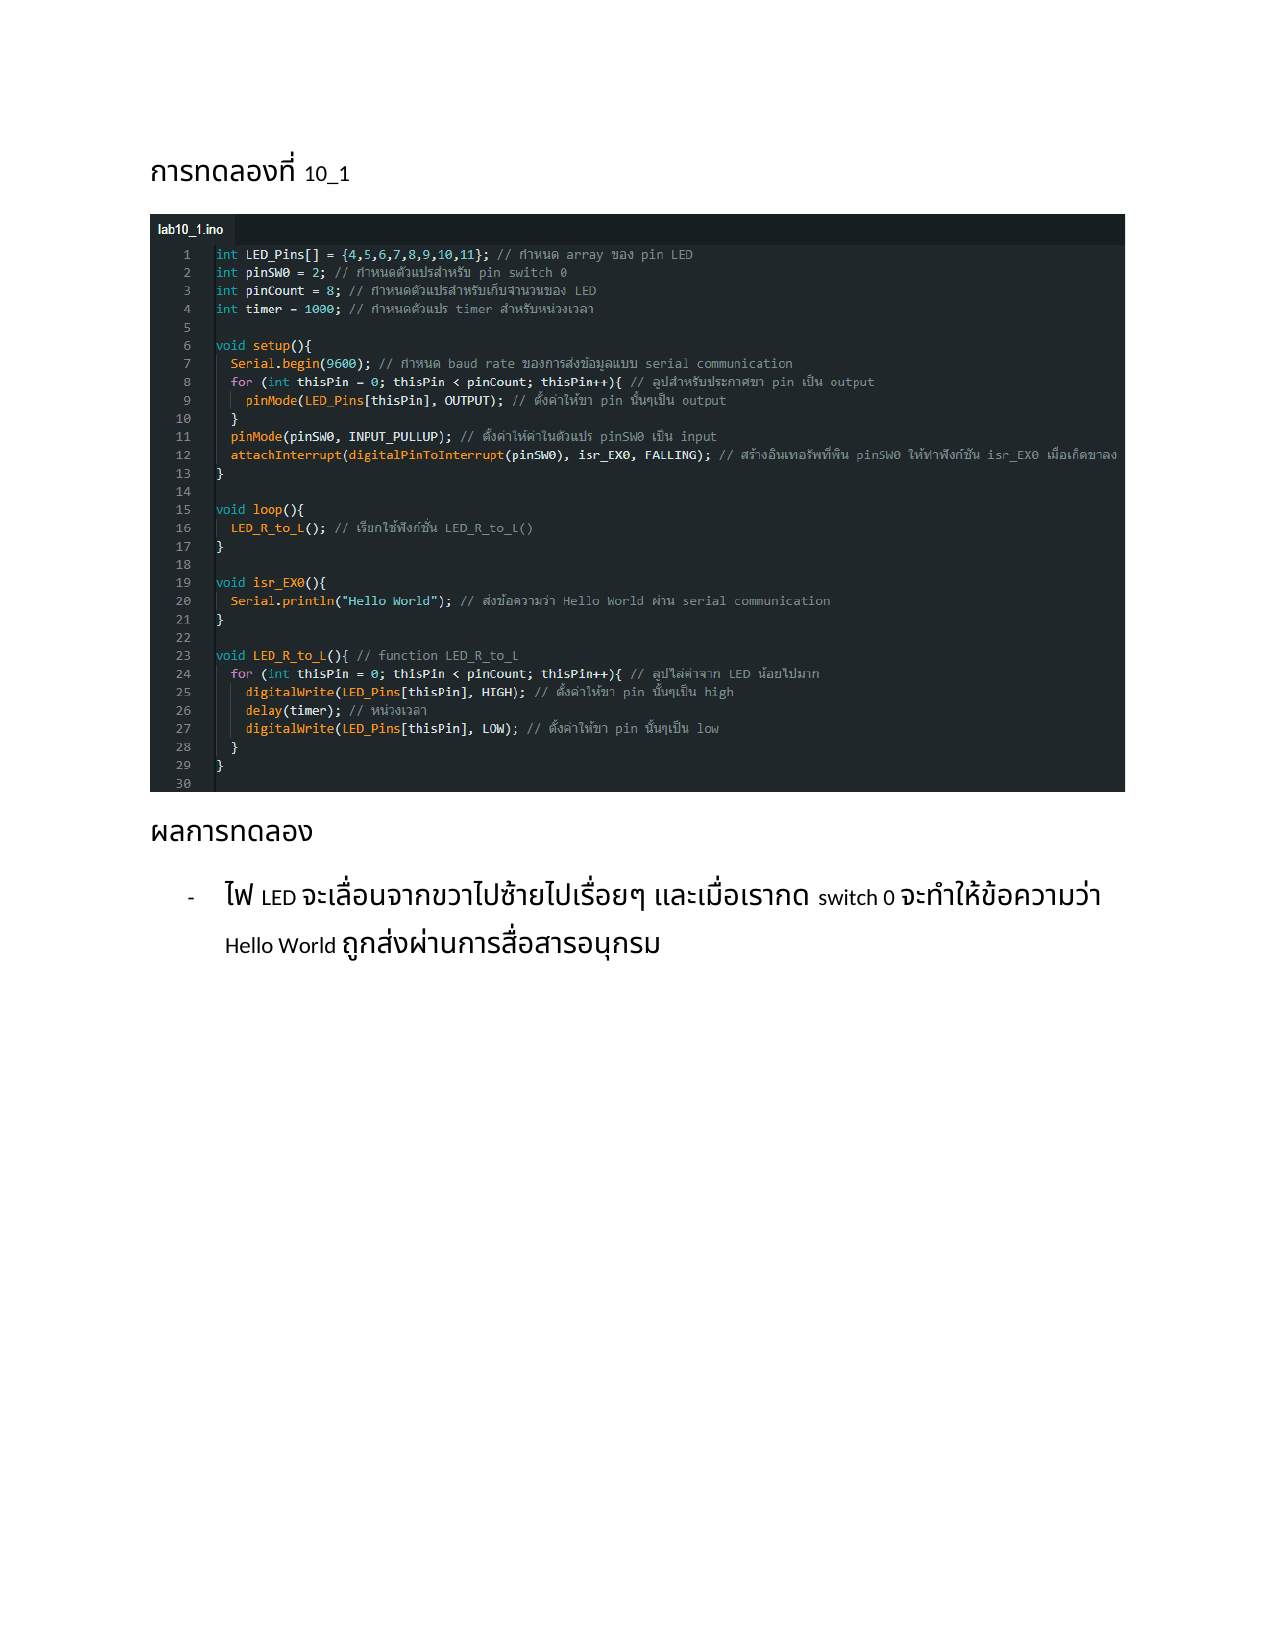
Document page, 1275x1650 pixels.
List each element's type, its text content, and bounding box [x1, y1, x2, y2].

list ไฟ LED จะเลื่อนจากขวาไปซ้ายไปเรื่อยๆ และเมื่อเรากด switch 0 จะทำให้ข้อความว่า Hello World ถูกส่งผ่านการสื่อสารอนุกรม [187, 875, 1125, 966]
text การทดลองที่ 10_1 [150, 150, 1125, 194]
picture [150, 214, 1125, 792]
text ผลการทดลอง [150, 811, 1125, 855]
